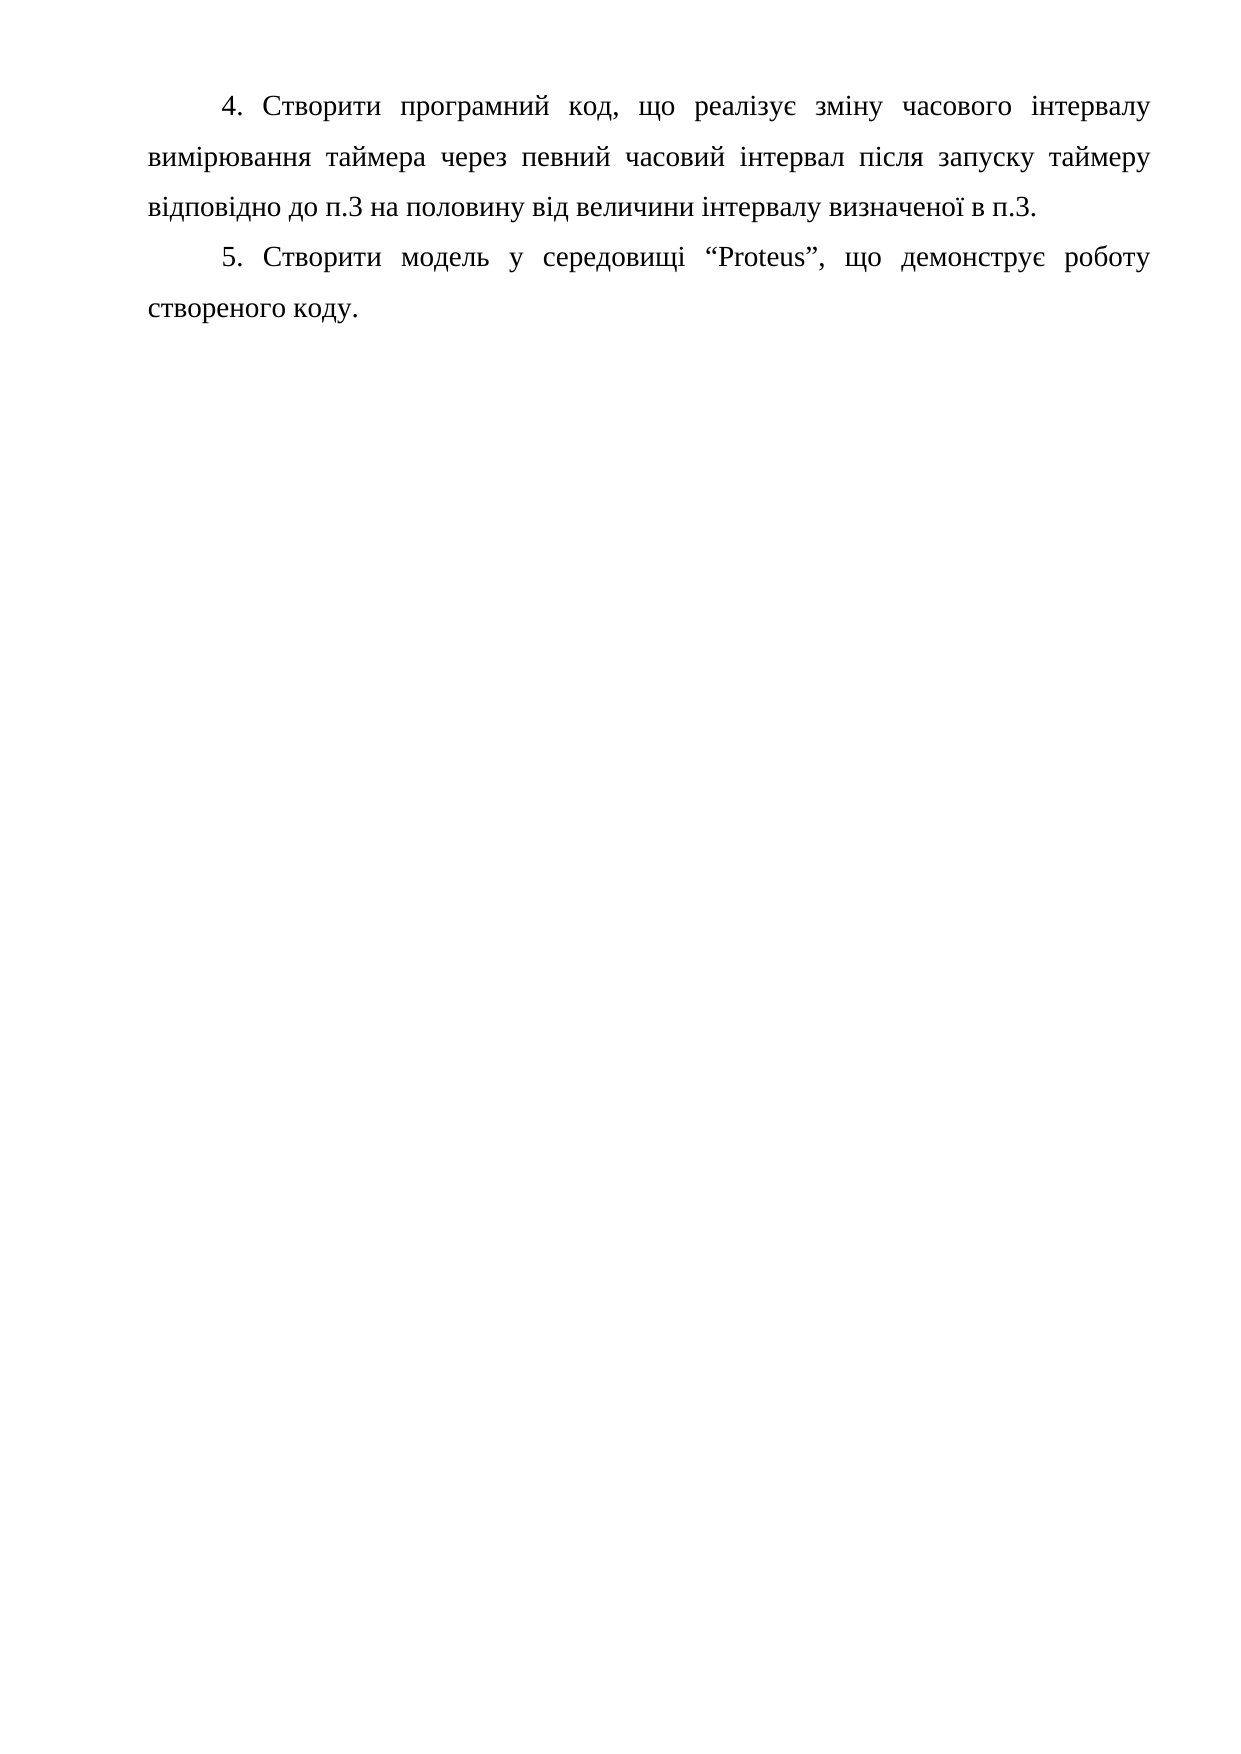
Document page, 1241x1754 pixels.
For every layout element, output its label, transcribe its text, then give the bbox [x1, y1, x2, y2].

text 4. Створити програмний код, що реалізує зміну часового інтервалу вимірювання таймера через певний часовий інтервал після запуску таймеру відповідно до п.3 на половину від величини інтервалу визначеної в п.3. [148, 88, 1152, 223]
text 5. Створити модель у середовищі “Proteus”, що демонструє роботу створеного коду. [148, 239, 1152, 323]
